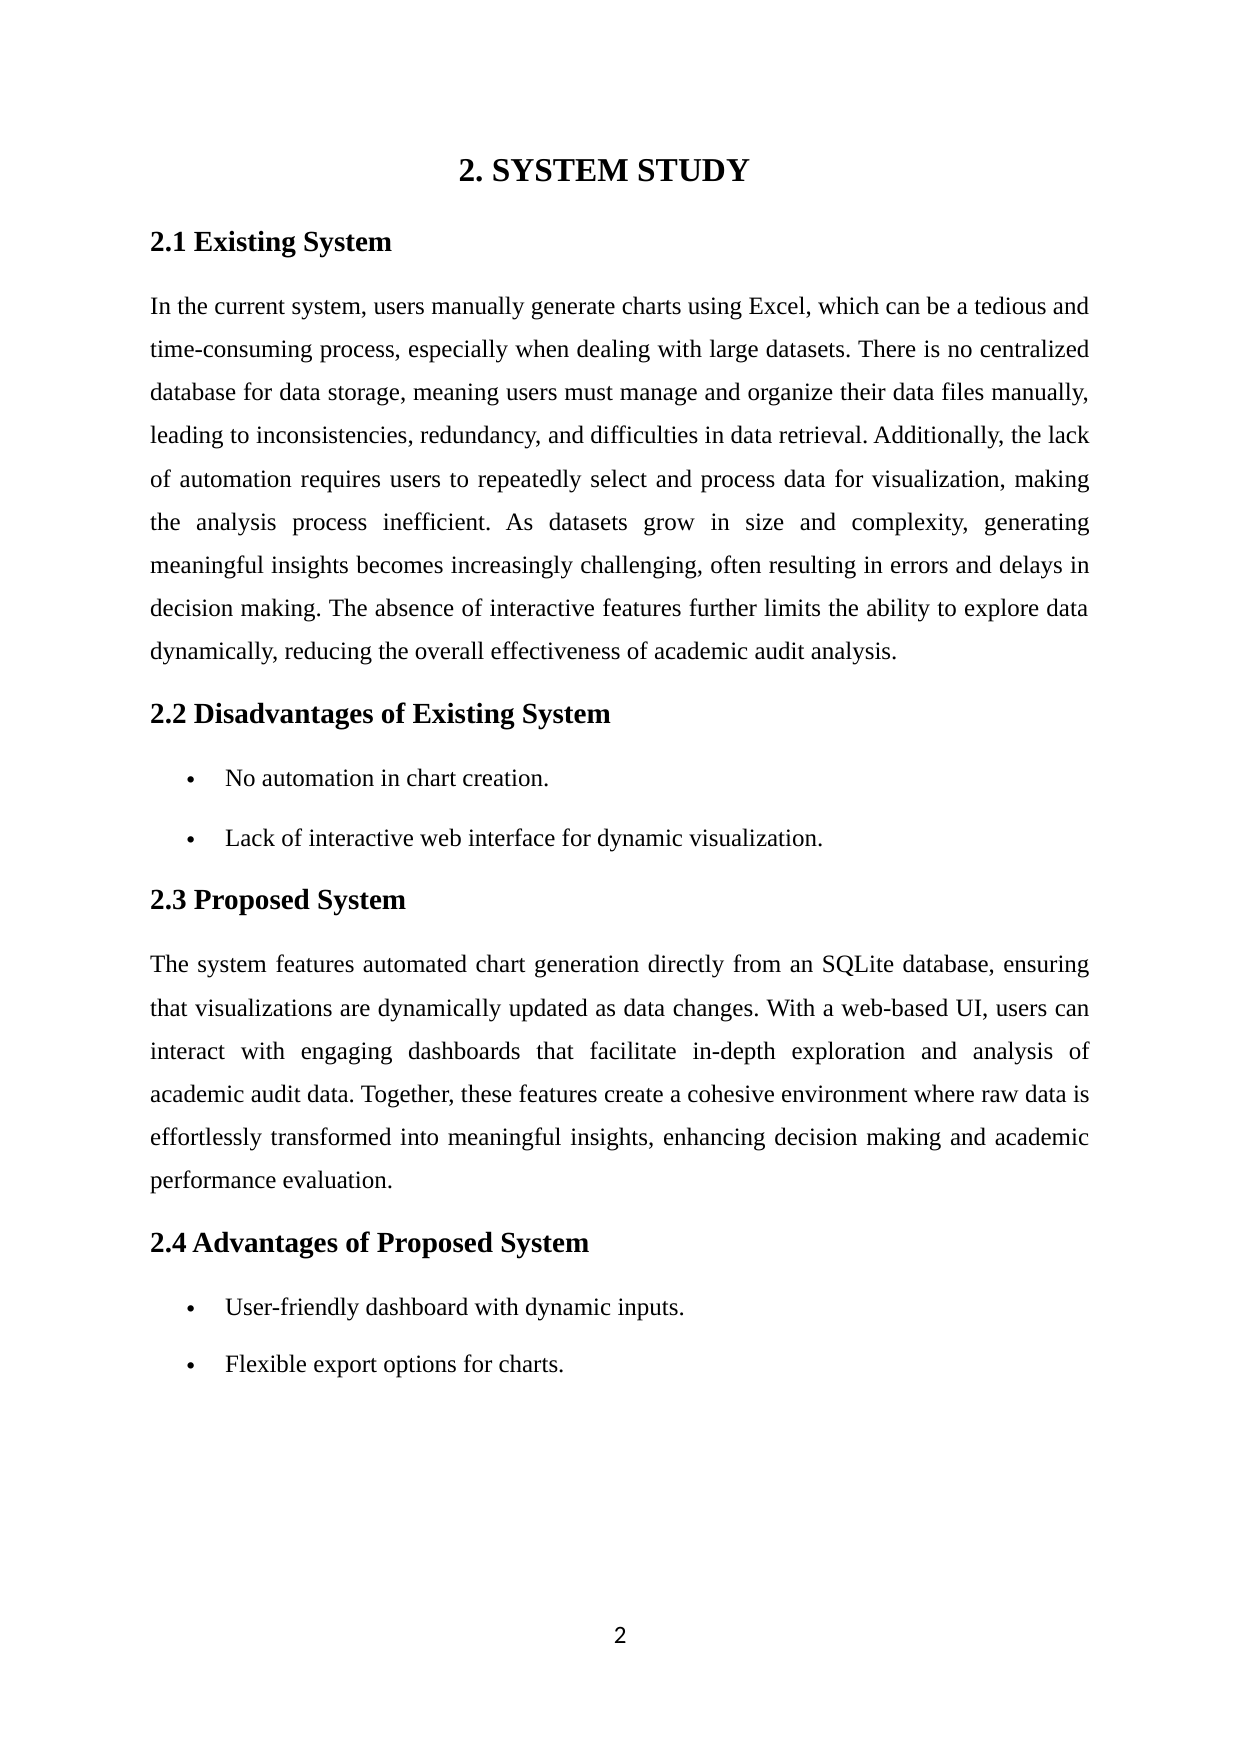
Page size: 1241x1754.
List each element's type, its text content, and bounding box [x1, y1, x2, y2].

list Lack of interactive web interface for dynamic visualization. [187, 823, 1090, 851]
text 2.3 Proposed System [150, 882, 1090, 916]
text 2.4 Advantages of Proposed System [150, 1225, 1090, 1258]
text 2. SYSTEM STUDY [450, 150, 1090, 188]
text In the current system, users manually generate charts using Excel, which can be a tedious and time-consuming process, especially when dealing with large datasets. There is no centralized database for data storage, meaning users must manage and organize their data files manually, leading to inconsistencies, redundancy, and difficulties in data retrieval. Additionally, the lack of automation requires users to repeatedly select and process data for visualization, making the analysis process inefficient. As datasets grow in size and complexity, generating meaningful insights becomes increasingly challenging, often resulting in errors and delays in decision making. The absence of interactive features further limits the ability to explore data dynamically, reducing the overall effectiveness of academic audit analysis. [150, 291, 1090, 665]
text 2.2 Disadvantages of Existing System [150, 696, 1090, 729]
text The system features automated chart generation directly from an SQLite database, ensuring that visualizations are dynamically updated as data changes. With a web-based UI, users can interact with engaging dashboards that facilitate in-depth exploration and analysis of academic audit data. Together, these features create a cohesive environment where raw data is effortlessly transformed into meaningful insights, enhancing decision making and academic performance evaluation. [150, 949, 1090, 1194]
text 2.1 Existing System [150, 224, 1090, 258]
list No automation in chart creation. [187, 763, 1090, 792]
list Flexible export options for charts. [187, 1349, 1090, 1378]
list User-friendly dashboard with dynamic inputs. [187, 1292, 1090, 1321]
